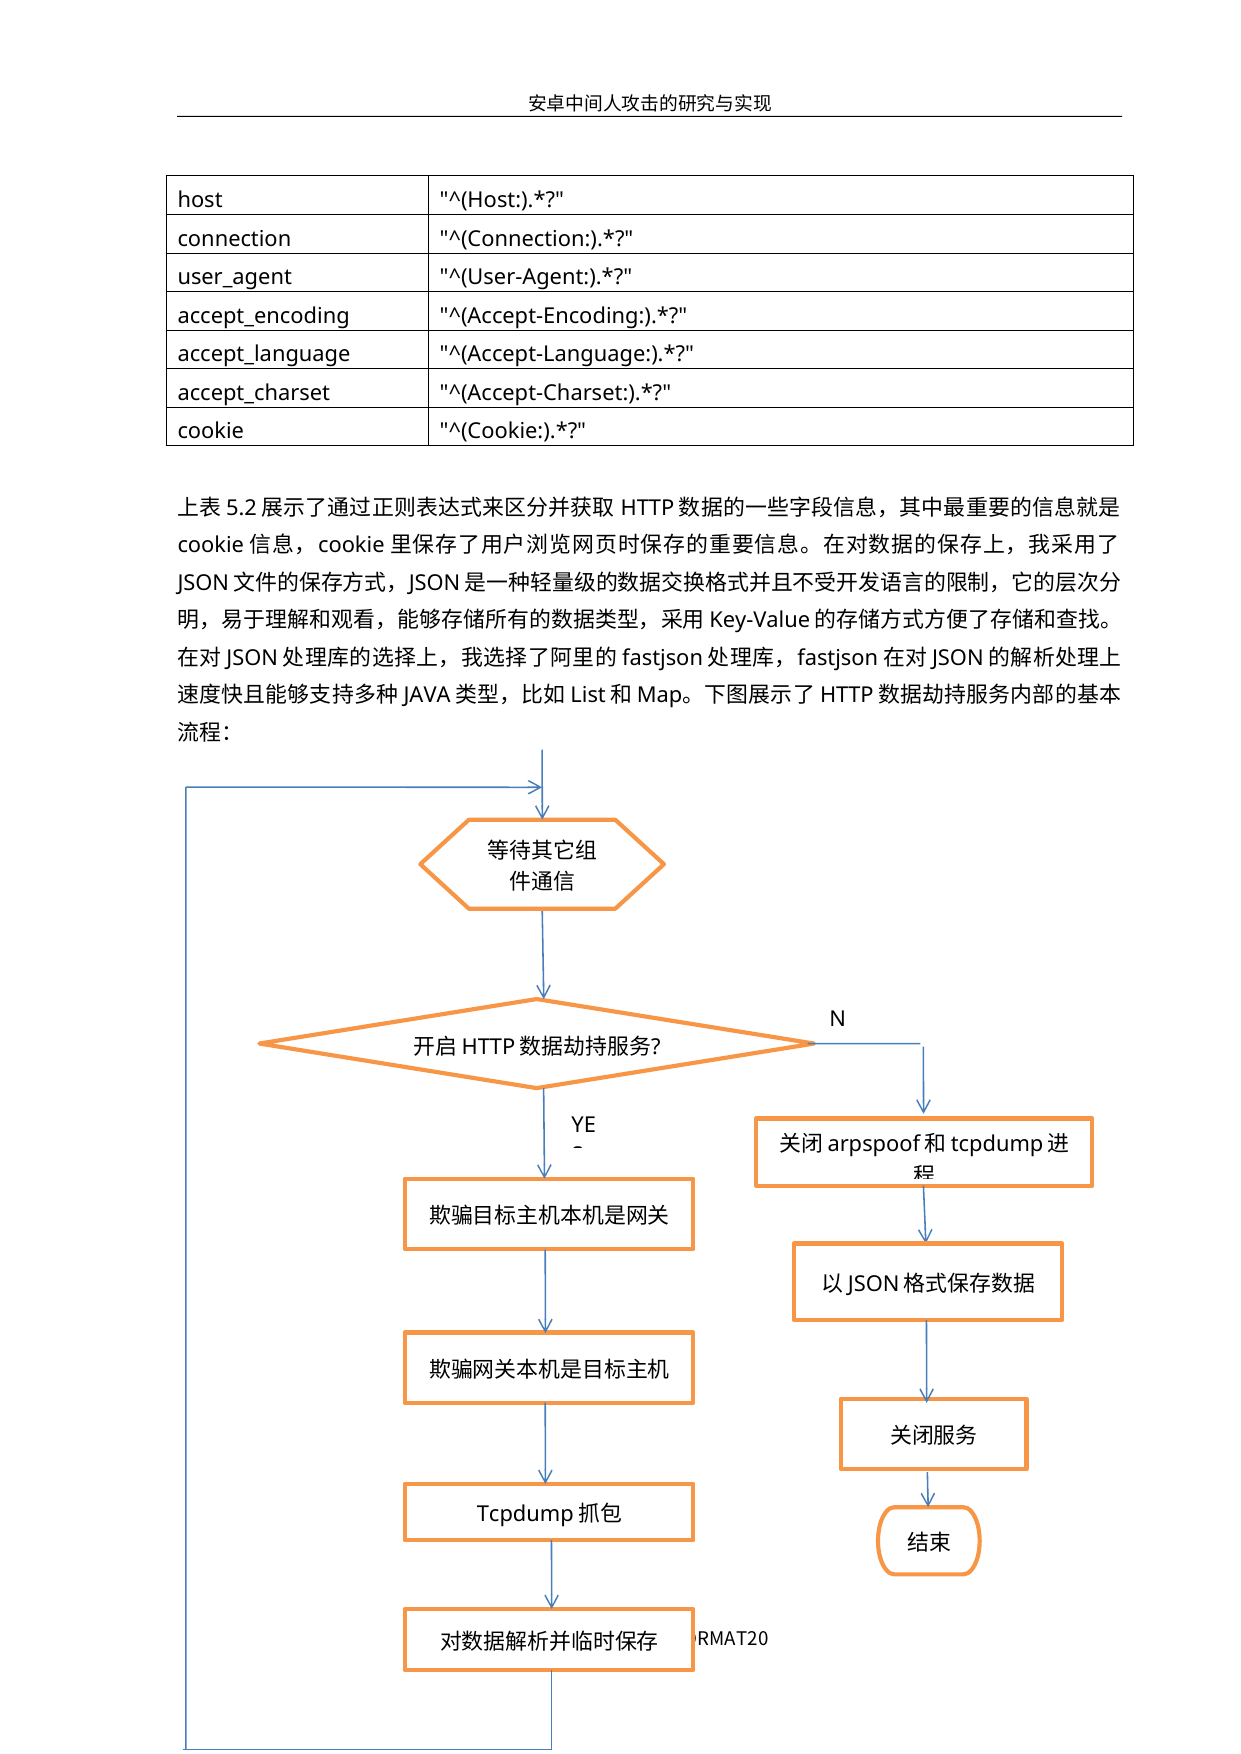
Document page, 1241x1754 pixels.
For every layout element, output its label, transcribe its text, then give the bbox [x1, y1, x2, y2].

table_cell "^(Cookie:).*?" [429, 408, 1133, 445]
table_cell user_agent [167, 254, 428, 291]
table_cell "^(Accept-Encoding:).*?" [429, 292, 1133, 329]
table_cell cookie [167, 408, 428, 445]
table_cell connection [167, 215, 428, 252]
text 上表5.2展示了通过正则表达式来区分并获取HTTP数据的一些字段信息，其中最重要的信息就是cookie信息，cookie里保存了用户浏览网页时保存的重要信息。在对数据的保存上，我采用了JSON文件的保存方式，JSON是一种轻量级的数据交换格式并且不受开发语言的限制，它的层次分明，易于理解和观看，能够存储所有的数据类型，采用Key-Value的存储方式方便了存储和查找。在对JSON处理库的选择上，我选择了阿里的fastjson处理库，fastjson在对JSON的解析处理上速度快且能够支持多种JAVA类型，比如List和Map。下图展示了HTTP数据劫持服务内部的基本流程： [177, 484, 1122, 746]
table_cell "^(Connection:).*?" [429, 215, 1133, 252]
table_cell "^(Accept-Language:).*?" [429, 331, 1133, 368]
table_cell accept_language [167, 331, 428, 368]
table_cell "^(User-Agent:).*?" [429, 254, 1133, 291]
table_cell host [167, 176, 428, 214]
table_cell "^(Accept-Charset:).*?" [429, 369, 1133, 407]
table_cell accept_encoding [167, 292, 428, 329]
table_cell "^(Host:).*?" [429, 176, 1133, 214]
table_cell accept_charset [167, 369, 428, 407]
